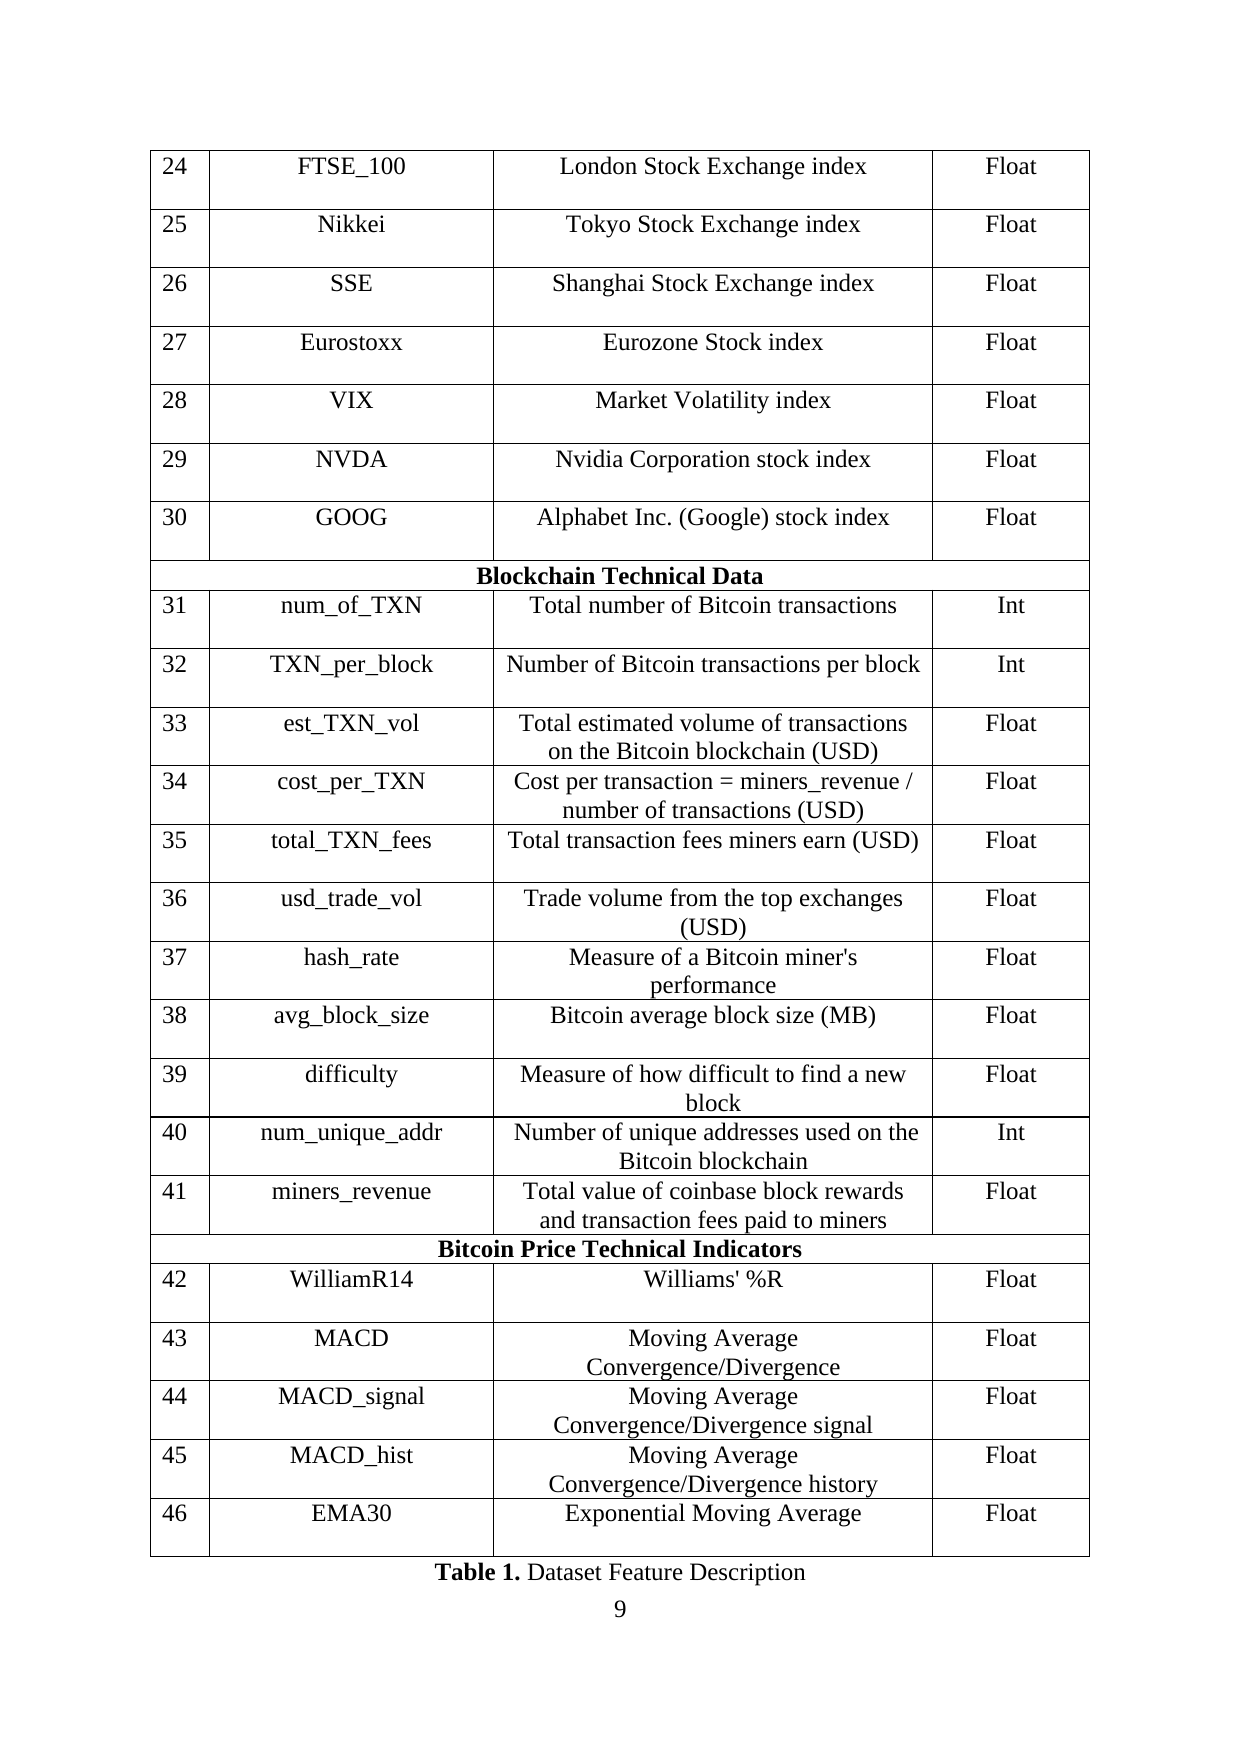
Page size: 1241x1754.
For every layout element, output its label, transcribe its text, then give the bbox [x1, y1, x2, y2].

table_cell num_of_TXN [210, 591, 493, 648]
table_cell [151, 1059, 209, 1116]
table_cell Float [933, 766, 1089, 824]
table_cell SSE [210, 268, 493, 326]
table_cell Cost per transaction = miners_revenue / number of transactions (USD) [494, 766, 932, 824]
table_cell [151, 1499, 209, 1556]
table_cell Number of Bitcoin transactions per block [494, 649, 932, 707]
table_cell Total number of Bitcoin transactions [494, 591, 932, 648]
table_cell usd_trade_vol [210, 883, 493, 941]
table_cell Float [933, 1264, 1089, 1322]
table_cell [151, 1000, 209, 1058]
table_cell difficulty [210, 1059, 493, 1116]
table_cell Blockchain Technical Data [151, 561, 1089, 589]
table_cell Float [933, 268, 1089, 326]
table_cell Float [933, 1323, 1089, 1380]
table_cell total_TXN_fees [210, 825, 493, 882]
table_cell Float [933, 1381, 1089, 1439]
table_cell Market Volatility index [494, 385, 932, 443]
table_cell [151, 883, 209, 941]
table_cell Bitcoin Price Technical Indicators [151, 1235, 1089, 1263]
table_cell Williams' %R [494, 1264, 932, 1322]
table_cell Measure of how difficult to find a new block [494, 1059, 932, 1116]
table_cell Total value of coinbase block rewards and transaction fees paid to miners [494, 1176, 932, 1233]
table_cell [151, 766, 209, 824]
table_cell MACD_hist [210, 1440, 493, 1497]
table_cell [151, 1381, 209, 1439]
table_cell [151, 1176, 209, 1233]
table_cell Float [933, 327, 1089, 384]
table_cell Alphabet Inc. (Google) stock index [494, 502, 932, 560]
table_cell [151, 444, 209, 501]
table_cell cost_per_TXN [210, 766, 493, 824]
table_cell Shanghai Stock Exchange index [494, 268, 932, 326]
table_cell Float [933, 1176, 1089, 1233]
table_cell Float [933, 1059, 1089, 1116]
table_cell hash_rate [210, 942, 493, 999]
table_cell Moving Average Convergence/Divergence history [494, 1440, 932, 1497]
table_cell Float [933, 385, 1089, 443]
table_cell EMA30 [210, 1499, 493, 1556]
text Table 1. Dataset Feature Description [150, 1557, 1090, 1586]
table_cell Moving Average Convergence/Divergence [494, 1323, 932, 1380]
table_cell [151, 708, 209, 765]
table_cell Eurostoxx [210, 327, 493, 384]
table_cell Float [933, 444, 1089, 501]
table_cell [151, 825, 209, 882]
table_cell [151, 1440, 209, 1497]
table_cell est_TXN_vol [210, 708, 493, 765]
table_cell Total transaction fees miners earn (USD) [494, 825, 932, 882]
table_cell MACD [210, 1323, 493, 1380]
table_cell [151, 502, 209, 560]
table_cell Float [933, 151, 1089, 208]
table_cell Bitcoin average block size (MB) [494, 1000, 932, 1058]
table_cell [151, 151, 209, 208]
table_cell Nvidia Corporation stock index [494, 444, 932, 501]
table_cell Int [933, 1118, 1089, 1175]
table_cell avg_block_size [210, 1000, 493, 1058]
table_cell FTSE_100 [210, 151, 493, 208]
table_cell NVDA [210, 444, 493, 501]
table_cell Float [933, 1000, 1089, 1058]
table_cell Measure of a Bitcoin miner's performance [494, 942, 932, 999]
table_cell Tokyo Stock Exchange index [494, 210, 932, 267]
table_cell Float [933, 708, 1089, 765]
table_cell [151, 649, 209, 707]
table_cell Int [933, 591, 1089, 648]
table_cell Float [933, 502, 1089, 560]
table_cell num_unique_addr [210, 1118, 493, 1175]
table_cell Number of unique addresses used on the Bitcoin blockchain [494, 1118, 932, 1175]
table_cell [151, 210, 209, 267]
table_cell GOOG [210, 502, 493, 560]
table_cell Float [933, 883, 1089, 941]
table_cell [151, 1118, 209, 1175]
table_cell WilliamR14 [210, 1264, 493, 1322]
table_cell TXN_per_block [210, 649, 493, 707]
table_cell miners_revenue [210, 1176, 493, 1233]
table_cell [151, 268, 209, 326]
table_cell Float [933, 1440, 1089, 1497]
table_cell MACD_signal [210, 1381, 493, 1439]
table_cell Total estimated volume of transactions on the Bitcoin blockchain (USD) [494, 708, 932, 765]
table_cell Float [933, 210, 1089, 267]
table_cell Float [933, 942, 1089, 999]
table_cell [151, 385, 209, 443]
table_cell Float [933, 825, 1089, 882]
table_cell Nikkei [210, 210, 493, 267]
table_cell London Stock Exchange index [494, 151, 932, 208]
table_cell [151, 1264, 209, 1322]
table_cell Eurozone Stock index [494, 327, 932, 384]
table_cell Trade volume from the top exchanges (USD) [494, 883, 932, 941]
table_cell [151, 591, 209, 648]
table_cell Moving Average Convergence/Divergence signal [494, 1381, 932, 1439]
table_cell [151, 942, 209, 999]
table_cell Int [933, 649, 1089, 707]
table_cell [151, 1323, 209, 1380]
table_cell VIX [210, 385, 493, 443]
table_cell Exponential Moving Average [494, 1499, 932, 1556]
table_cell Float [933, 1499, 1089, 1556]
table_cell [151, 327, 209, 384]
